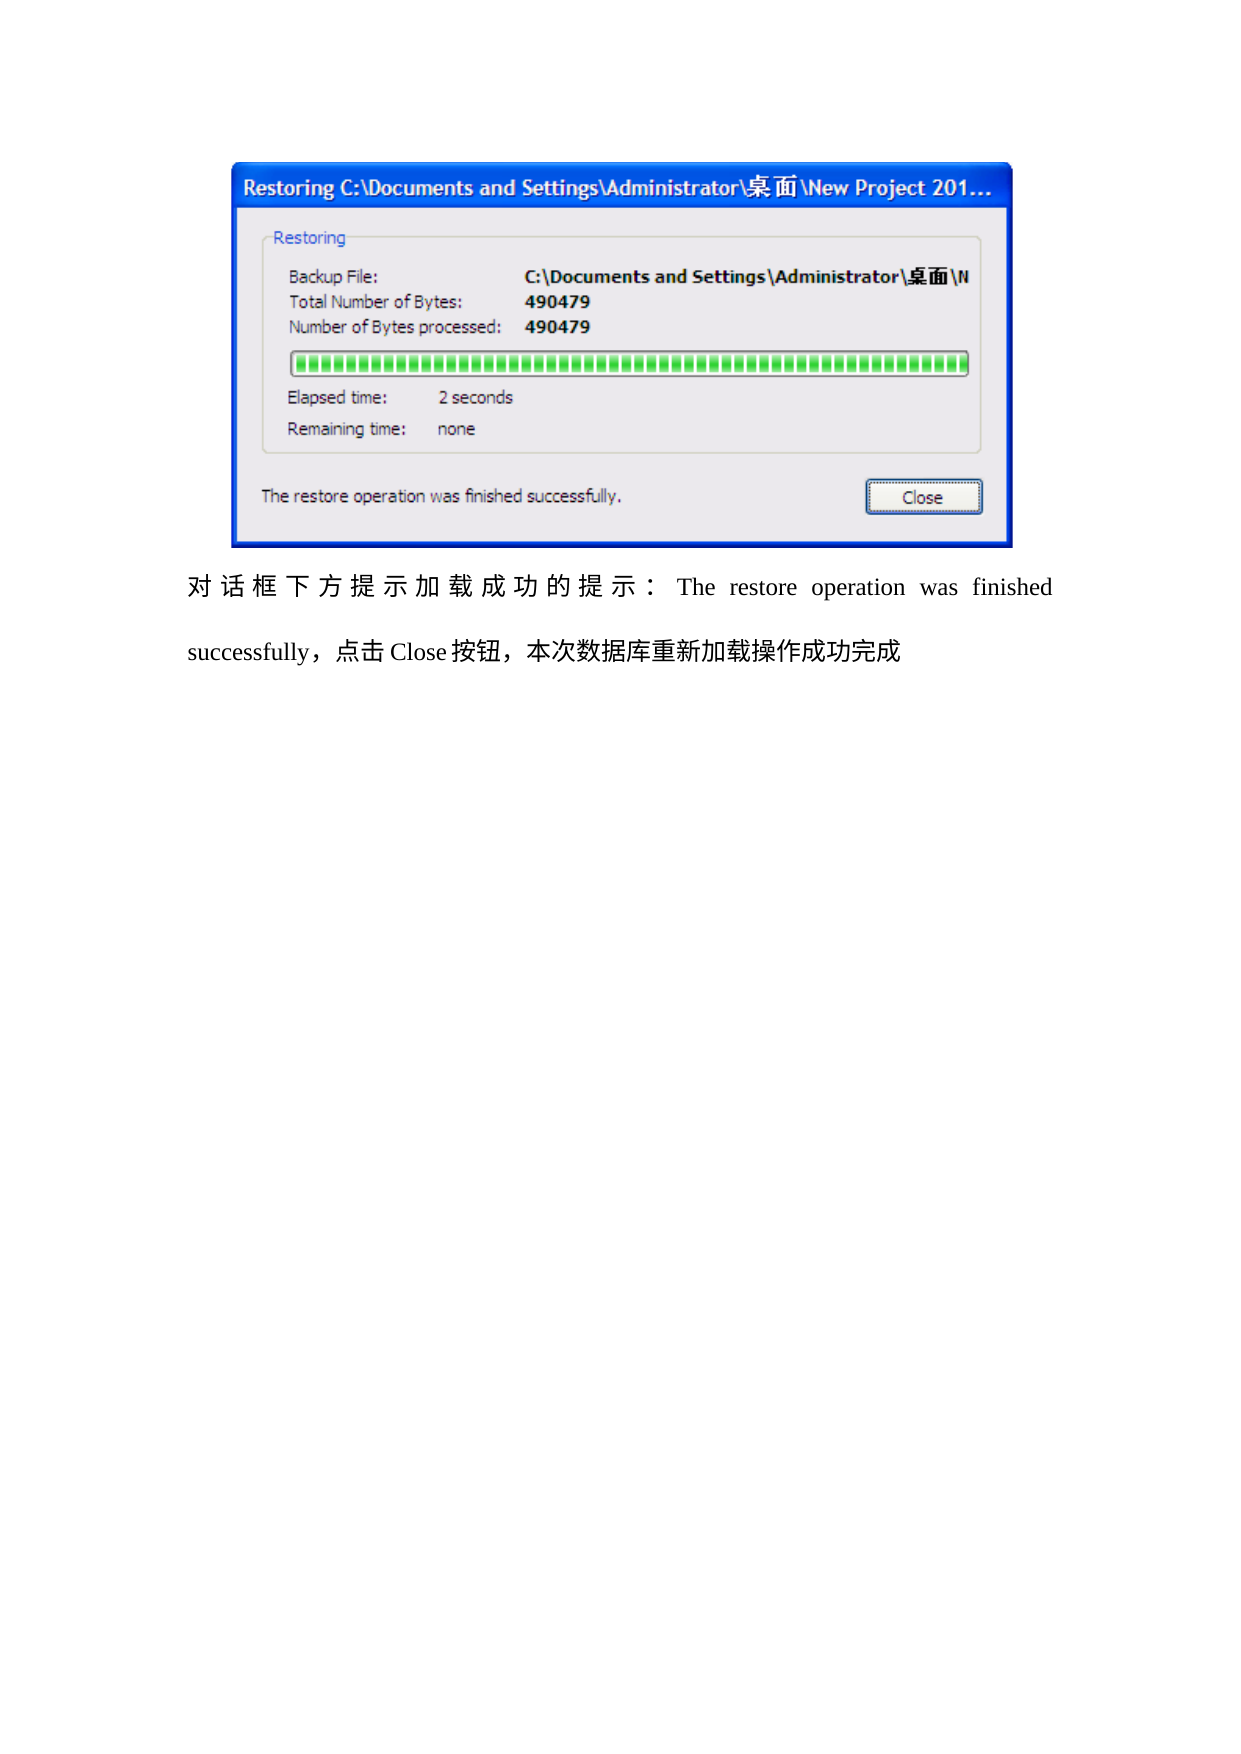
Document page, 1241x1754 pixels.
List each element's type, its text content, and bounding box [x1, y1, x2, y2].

picture [231, 162, 1013, 548]
text 对话框下方提示加载成功的提示：The restore operation was finished successfully，点击Close按钮，本次数据库重新加载操作成功完成 [187, 552, 1053, 682]
